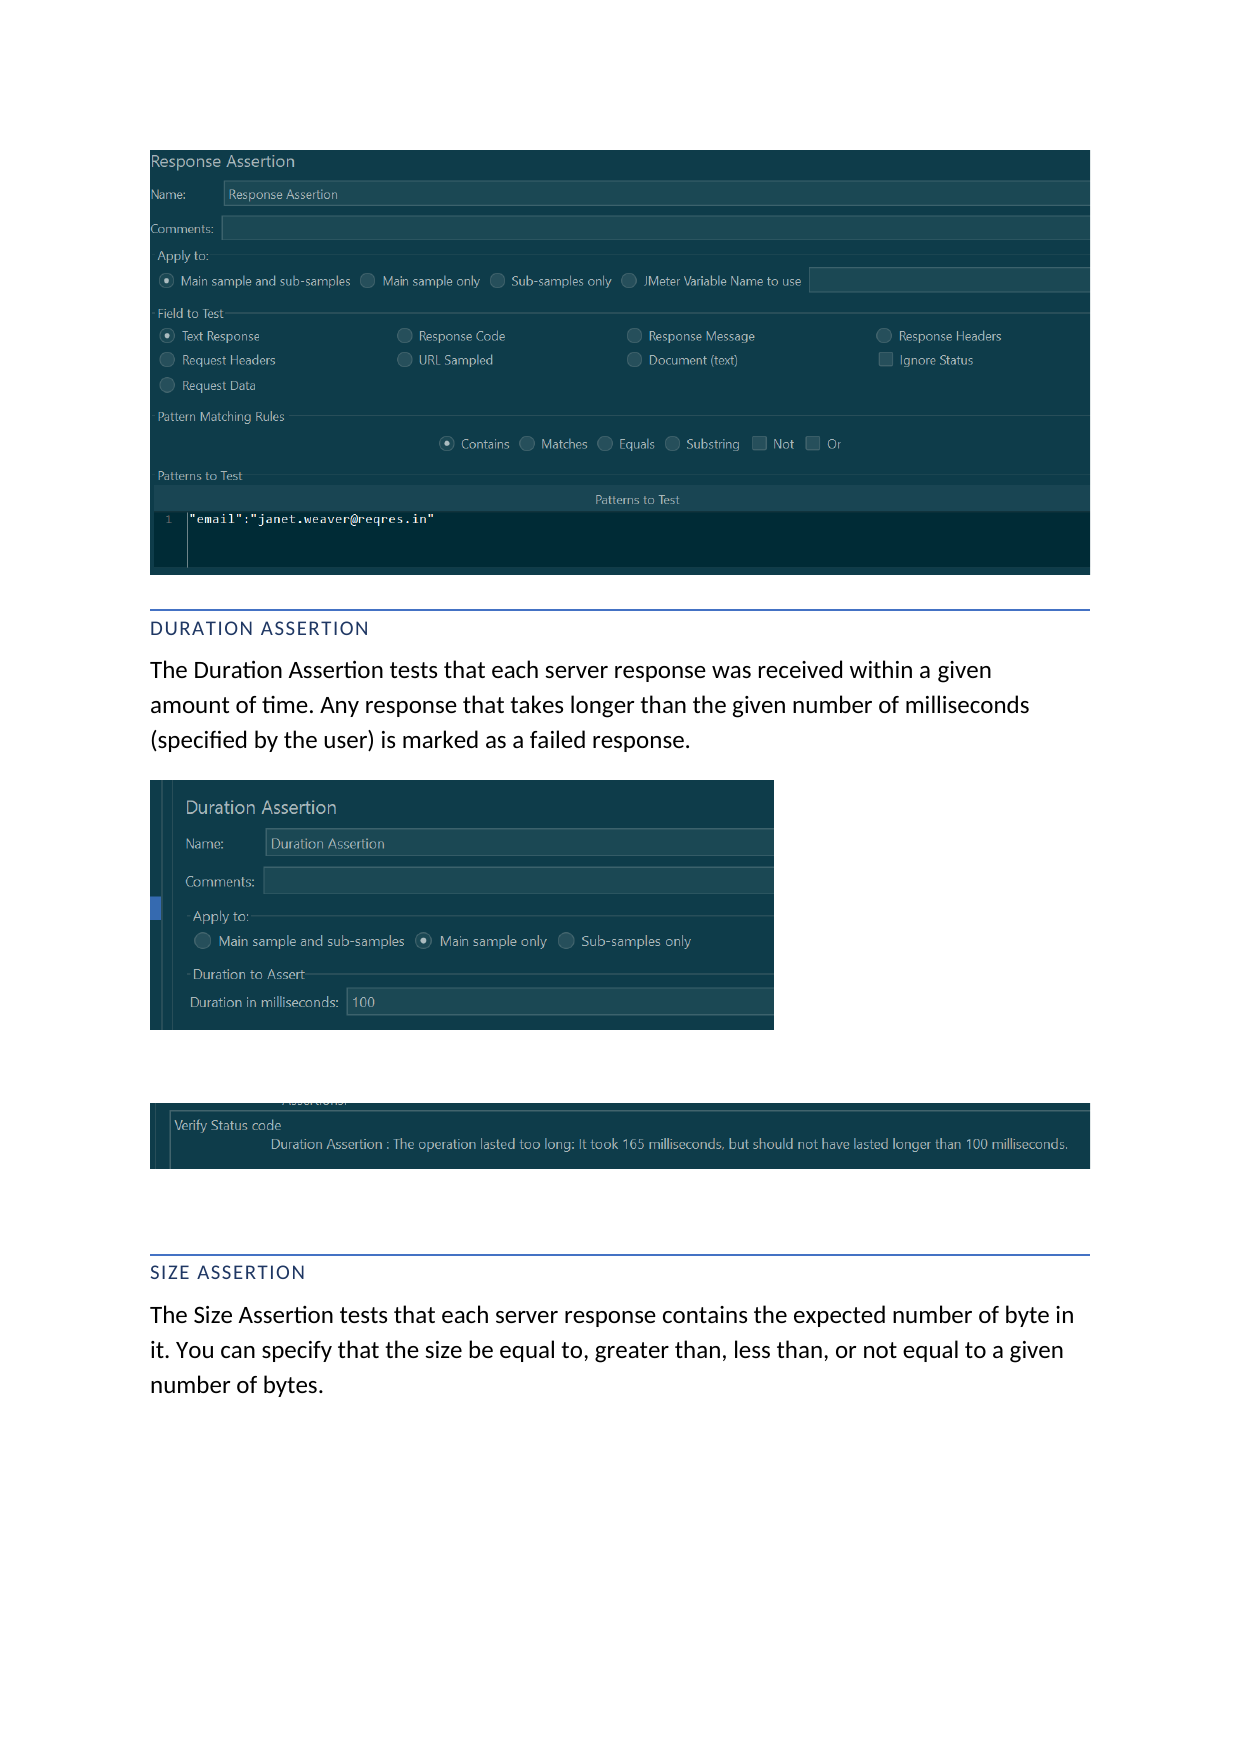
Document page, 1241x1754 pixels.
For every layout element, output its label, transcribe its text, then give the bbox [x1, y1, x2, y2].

picture [150, 1103, 1091, 1169]
picture [351, 518, 360, 523]
picture [150, 780, 774, 1030]
text The Duration Assertion tests that each server response was received within a given amount of time. Any response that takes longer than the given number of milliseconds (specified by the user) is marked as a failed response. [150, 654, 1090, 755]
text The Size Assertion tests that each server response contains the expected number of byte in it. You can specify that the size be equal to, greater than, less than, or not equal to a given number of bytes. [150, 1299, 1090, 1400]
subtitle Size Assertion [150, 1256, 1090, 1285]
picture [150, 150, 1091, 575]
subtitle Duration Assertion [150, 611, 1090, 640]
